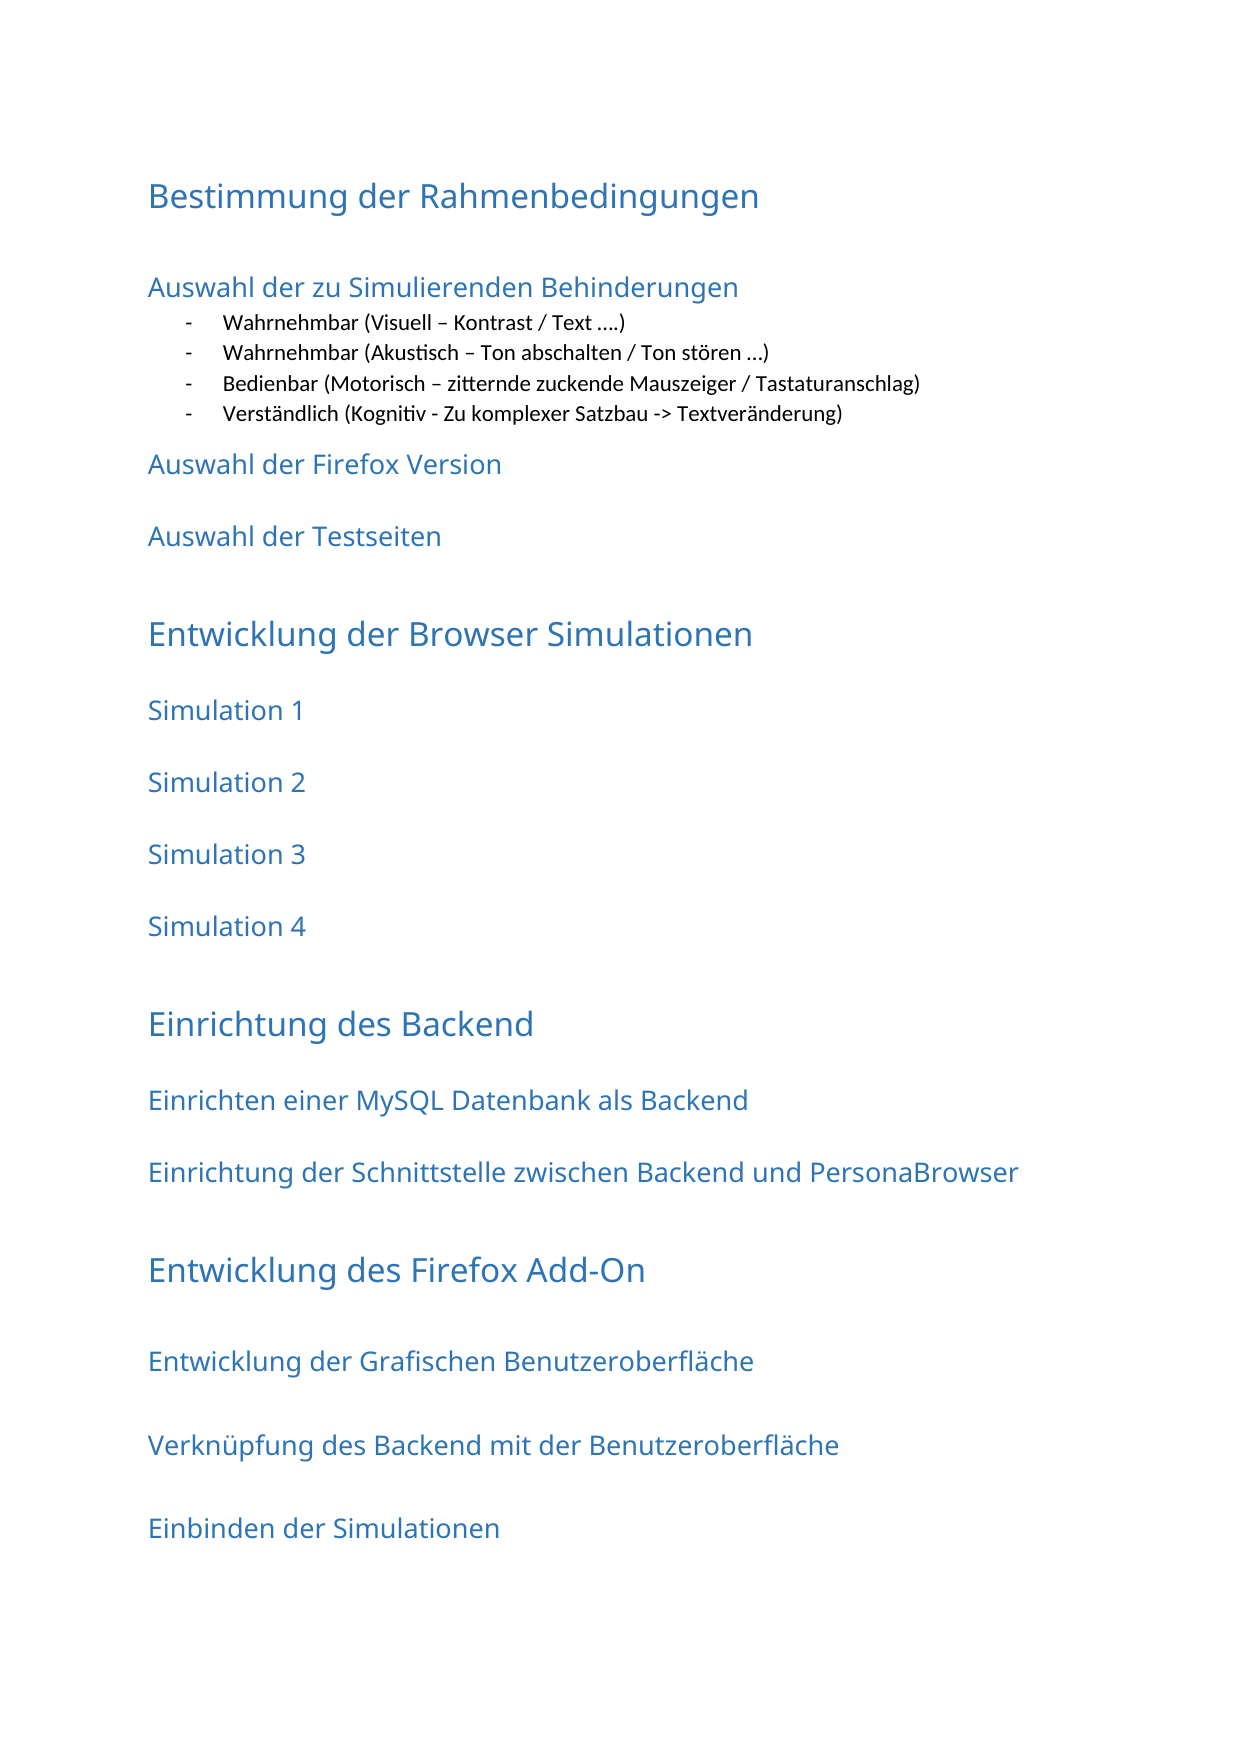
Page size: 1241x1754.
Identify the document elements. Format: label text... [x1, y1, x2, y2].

list Bedienbar (Motorisch – zitternde zuckende Mauszeiger / Tastaturanschlag) [185, 369, 1093, 397]
subtitle Entwicklung des Firefox Add-On [148, 1246, 1093, 1292]
subtitle Auswahl der Testseiten [148, 518, 1093, 554]
subtitle Einrichten einer MySQL Datenbank als Backend [148, 1082, 1093, 1118]
subtitle Einbinden der Simulationen [148, 1510, 1093, 1547]
subtitle Simulation 3 [148, 836, 1093, 872]
subtitle Simulation 2 [148, 764, 1093, 801]
subtitle Einrichtung der Schnittstelle zwischen Backend und PersonaBrowser [148, 1153, 1093, 1190]
subtitle Entwicklung der Browser Simulationen [148, 611, 1093, 656]
subtitle Bestimmung der Rahmenbedingungen [148, 173, 1093, 218]
subtitle Simulation 4 [148, 908, 1093, 944]
subtitle Auswahl der zu Simulierenden Behinderungen [148, 268, 1093, 305]
subtitle Simulation 1 [148, 692, 1093, 728]
subtitle Einrichtung des Backend [148, 1000, 1093, 1046]
subtitle Entwicklung der Grafischen Benutzeroberfläche [148, 1342, 1093, 1419]
list Verständlich (Kognitiv - Zu komplexer Satzbau -> Textveränderung) [185, 399, 1093, 427]
list Wahrnehmbar (Visuell – Kontrast / Text ….) [185, 308, 1093, 336]
list Wahrnehmbar (Akustisch – Ton abschalten / Ton stören …) [185, 338, 1093, 366]
subtitle Verknüpfung des Backend mit der Benutzeroberfläche [148, 1426, 1093, 1503]
subtitle Auswahl der Firefox Version [148, 446, 1093, 483]
